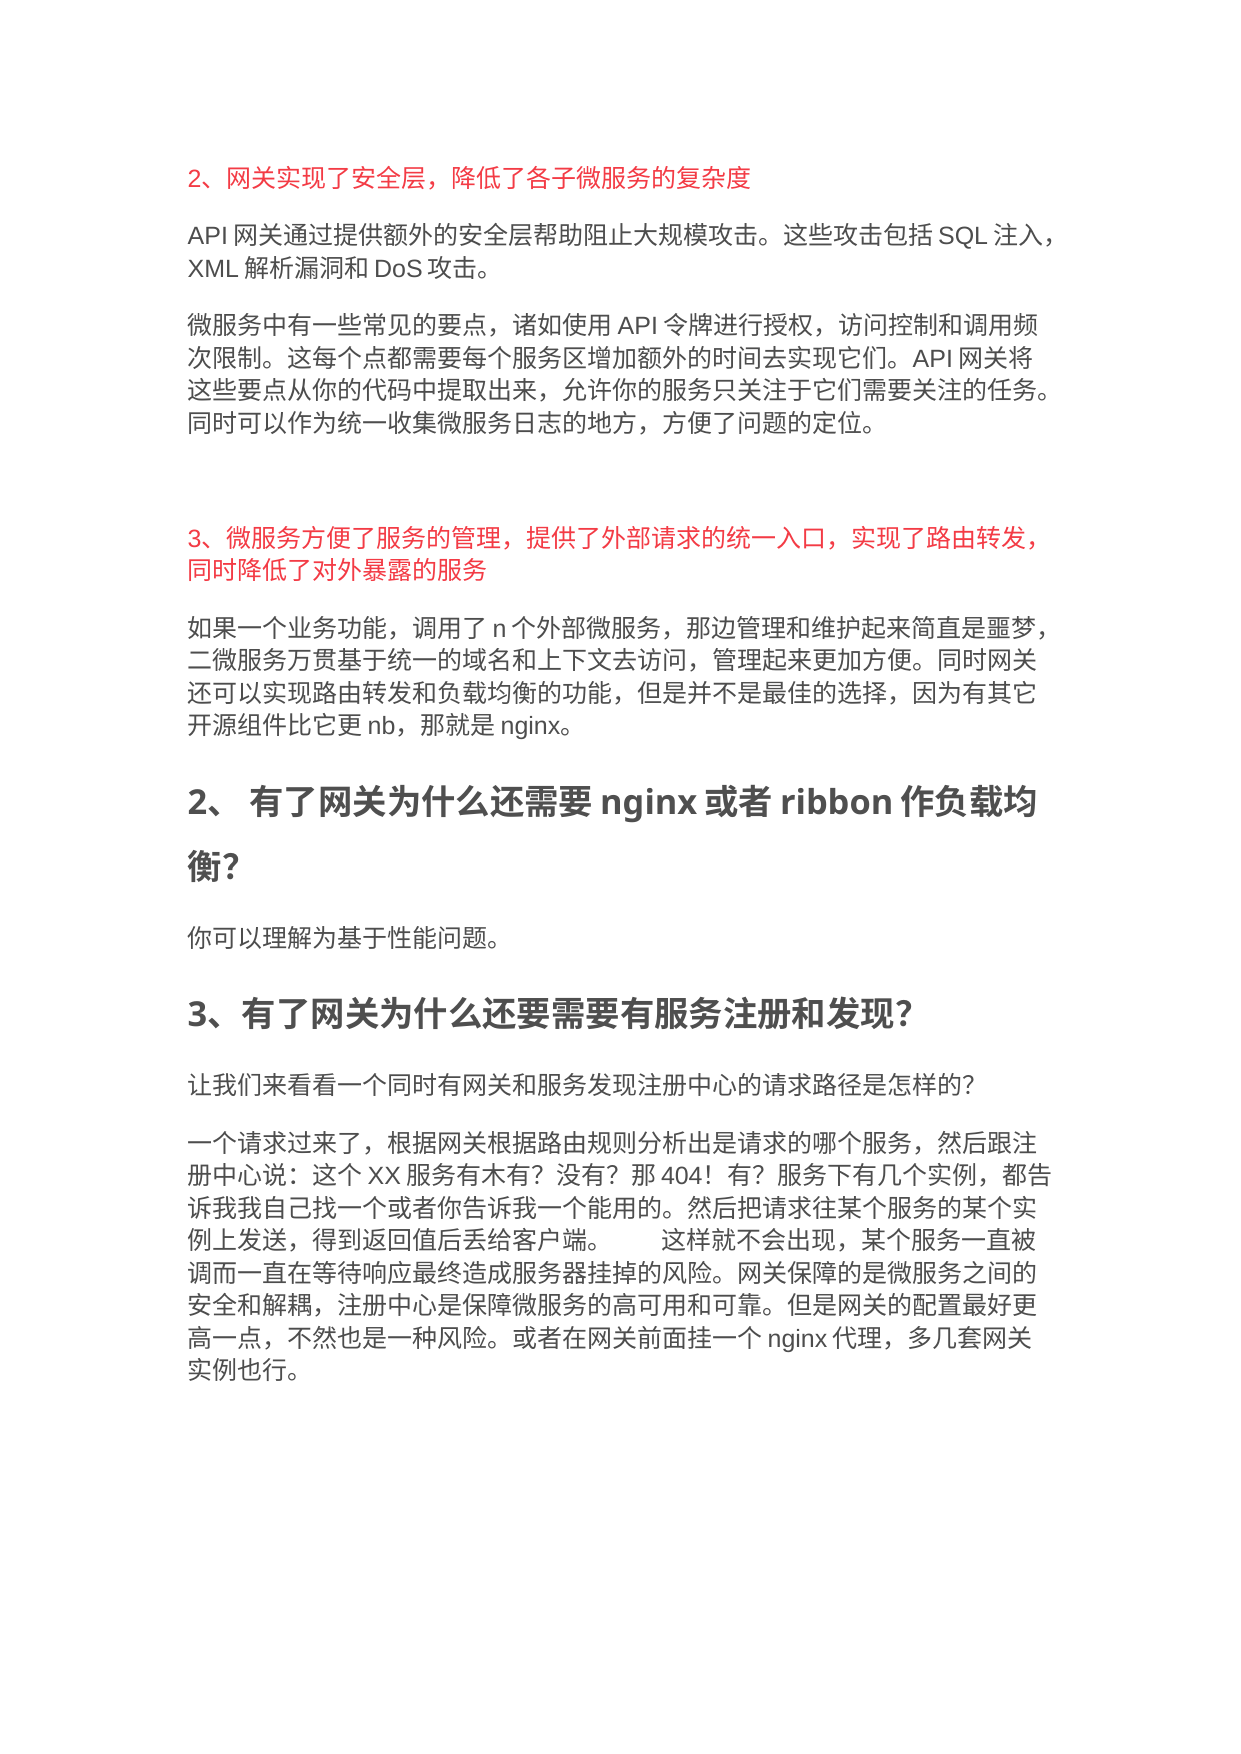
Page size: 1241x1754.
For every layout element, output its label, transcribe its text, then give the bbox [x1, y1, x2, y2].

text 微服务中有一些常见的要点，诸如使用API令牌进行授权，访问控制和调用频次限制。这每个点都需要每个服务区增加额外的时间去实现它们。API网关将这些要点从你的代码中提取出来，允许你的服务只关注于它们需要关注的任务。同时可以作为统一收集微服务日志的地方，方便了问题的定位。 [187, 309, 1053, 439]
subtitle 3、有了网关为什么还要需要有服务注册和发现？ [187, 979, 1053, 1044]
text 你可以理解为基于性能问题。 [187, 922, 1053, 954]
text 3、微服务方便了服务的管理，提供了外部请求的统一入口，实现了路由转发，同时降低了对外暴露的服务 [187, 522, 1053, 587]
text 如果一个业务功能，调用了n个外部微服务，那边管理和维护起来简直是噩梦，二微服务万贯基于统一的域名和上下文去访问，管理起来更加方便。同时网关还可以实现路由转发和负载均衡的功能，但是并不是最佳的选择，因为有其它开源组件比它更nb，那就是nginx。 [187, 612, 1053, 742]
text API网关通过提供额外的安全层帮助阻止大规模攻击。这些攻击包括SQL注入，XML解析漏洞和DoS攻击。 [187, 219, 1053, 284]
text 一个请求过来了，根据网关根据路由规则分析出是请求的哪个服务，然后跟注册中心说：这个XX服务有木有？没有？那404！有？服务下有几个实例，都告诉我我自己找一个或者你告诉我一个能用的。然后把请求往某个服务的某个实例上发送，得到返回值后丢给客户端。 这样就不会出现，某个服务一直被调而一直在等待响应最终造成服务器挂掉的风险。网关保障的是微服务之间的安全和解耦，注册中心是保障微服务的高可用和可靠。但是网关的配置最好更高一点，不然也是一种风险。或者在网关前面挂一个nginx代理，多几套网关实例也行。 [187, 1127, 1053, 1387]
text 2、网关实现了安全层，降低了各子微服务的复杂度 [187, 162, 1053, 194]
subtitle 2、 有了网关为什么还需要nginx或者ribbon作负载均衡？ [187, 767, 1053, 897]
text 让我们来看看一个同时有网关和服务发现注册中心的请求路径是怎样的？ [187, 1069, 1053, 1102]
